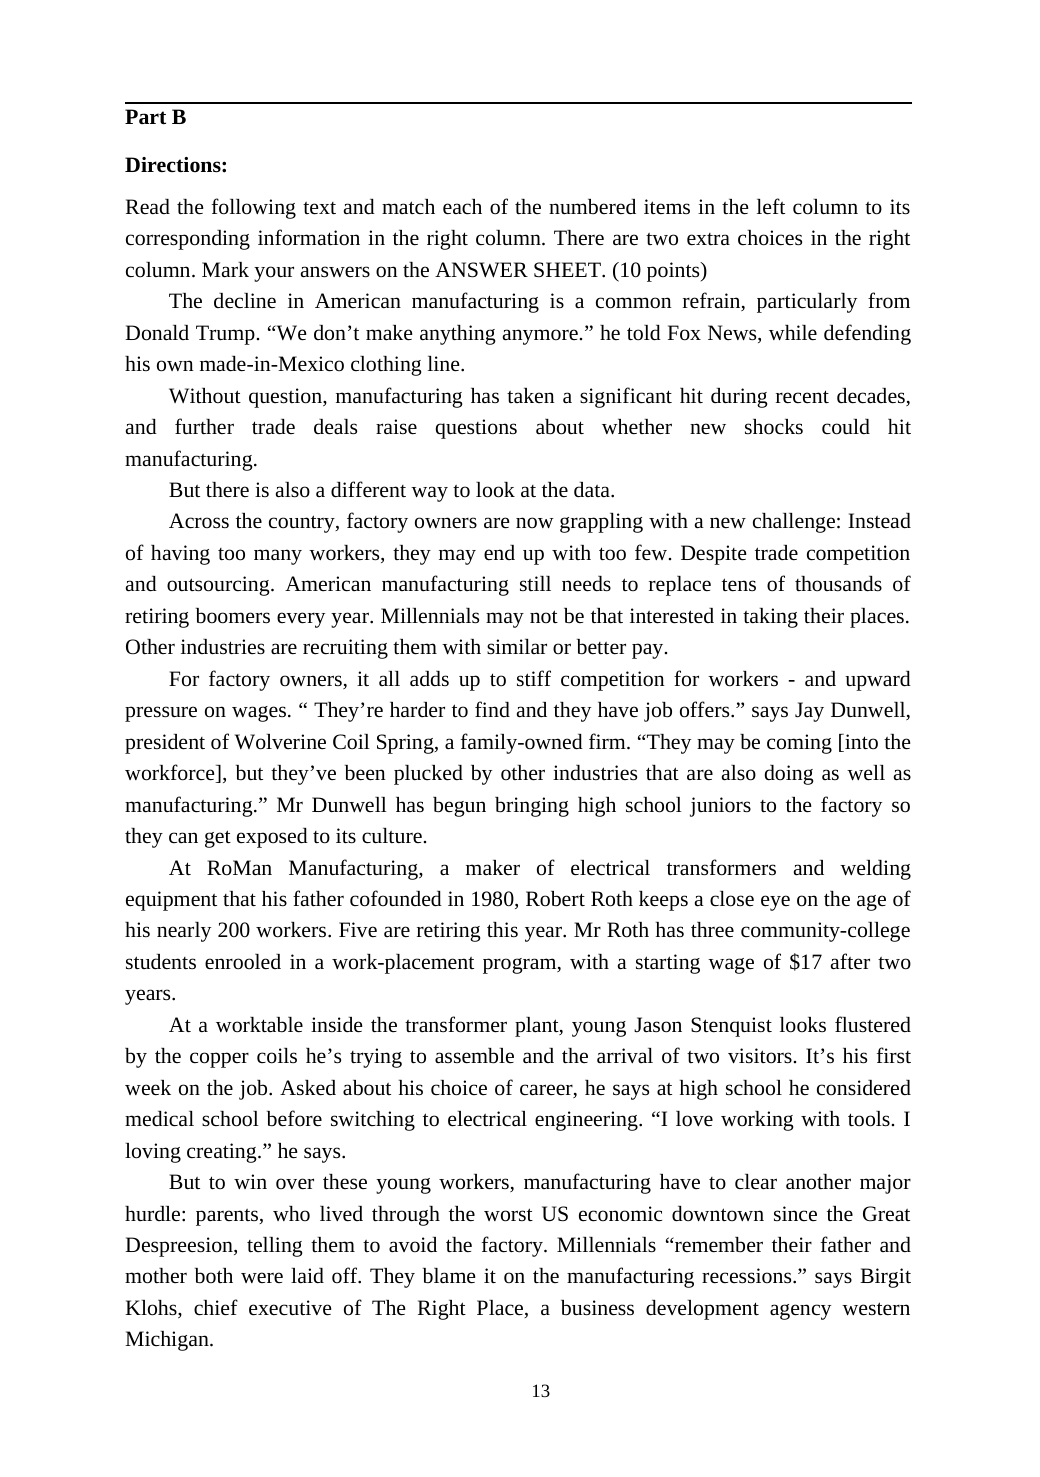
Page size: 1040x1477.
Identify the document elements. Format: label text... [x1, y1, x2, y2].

text Directions: [125, 152, 912, 177]
text The decline in American manufacturing is a common refrain, particularly from Donald Trump. “We don’t make anything anymore.” he told Fox News, while defending his own made-in-Mexico clothing line. [125, 288, 912, 376]
text But there is also a different way to look at the data. [125, 477, 912, 502]
text Across the country, factory owners are now grappling with a new challenge: Instead of having too many workers, they may end up with too few. Despite trade competition and outsourcing. American manufacturing still needs to replace tens of thousands of retiring boomers every year. Millennials may not be that interested in taking their places. Other industries are recruiting them with similar or better pay. [125, 508, 912, 659]
text At a worktable inside the transformer plant, young Jason Stenquist looks flustered by the copper coils he’s trying to assemble and the arrival of two visitors. It’s his first week on the job. Asked about his choice of career, he says at high school he considered medical school before switching to electrical engineering. “I love working with tools. I loving creating.” he says. [125, 1012, 912, 1163]
text Read the following text and match each of the numbered items in the left column to its corresponding information in the right column. There are two extra choices in the right column. Mark your answers on the ANSWER SHEET. (10 points) [125, 194, 912, 282]
text For factory owners, it all adds up to stiff competition for workers - and upward pressure on wages. “ They’re harder to find and they have job offers.” says Jay Dunwell, president of Wolverine Coil Spring, a family-owned firm. “They may be coming [into the workforce], but they’ve been plucked by other industries that are also doing as well as manufacturing.” Mr Dunwell has begun bringing high school juniors to the factory so they can get exposed to its culture. [125, 666, 912, 848]
text Part B [125, 104, 912, 129]
text But to win over these young workers, manufacturing have to clear another major hurdle: parents, who lived through the worst US economic downtown since the Great Despreesion, telling them to avoid the factory. Millennials “remember their father and mother both were laid off. They blame it on the manufacturing recessions.” says Birgit Klohs, chief executive of The Right Place, a business development agency western Michigan. [125, 1169, 912, 1352]
text Without question, manufacturing has taken a significant hit during recent decades, and further trade deals raise questions about whether new shocks could hit manufacturing. [125, 383, 912, 471]
text At RoMan Manufacturing, a maker of electrical transformers and welding equipment that his father cofounded in 1980, Robert Roth keeps a close eye on the age of his nearly 200 workers. Five are retiring this year. Mr Roth has three community-college students enrooled in a work-placement program, with a starting wage of $17 after two years. [125, 854, 912, 1006]
